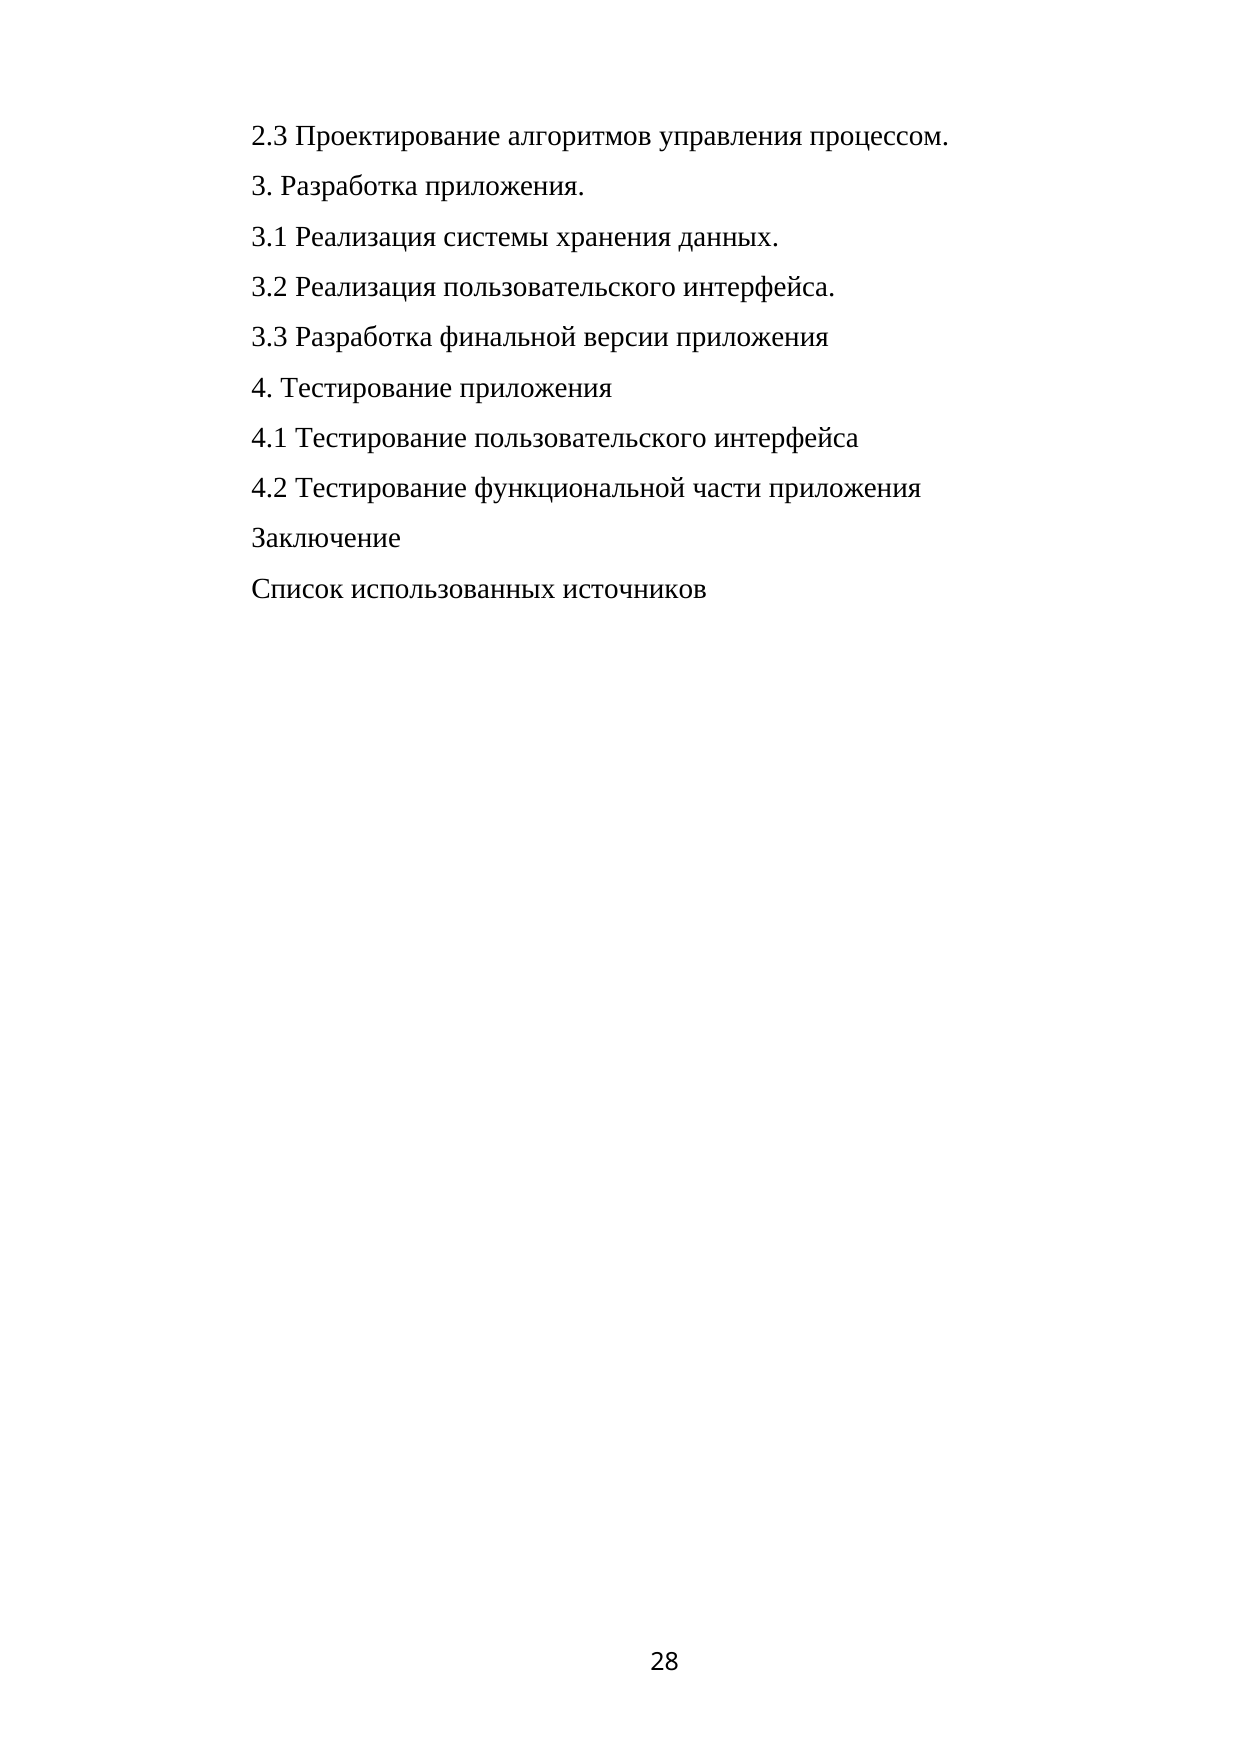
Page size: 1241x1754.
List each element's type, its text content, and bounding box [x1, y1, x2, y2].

subtitle Заключение [177, 521, 1152, 554]
subtitle 3. Разработка приложения. [177, 168, 1152, 202]
subtitle 3.3 Разработка финальной версии приложения [177, 319, 1152, 353]
subtitle 4.1 Тестирование пользовательского интерфейса [177, 420, 1152, 453]
subtitle 4.2 Тестирование функциональной части приложения [177, 470, 1152, 504]
subtitle Список использованных источников [177, 571, 1152, 604]
subtitle 3.2 Реализация пользовательского интерфейса. [177, 269, 1152, 303]
subtitle 3.1 Реализация системы хранения данных. [177, 219, 1152, 252]
subtitle 4. Тестирование приложения [177, 370, 1152, 403]
text 2.3 Проектирование алгоритмов управления процессом. [177, 118, 1152, 152]
